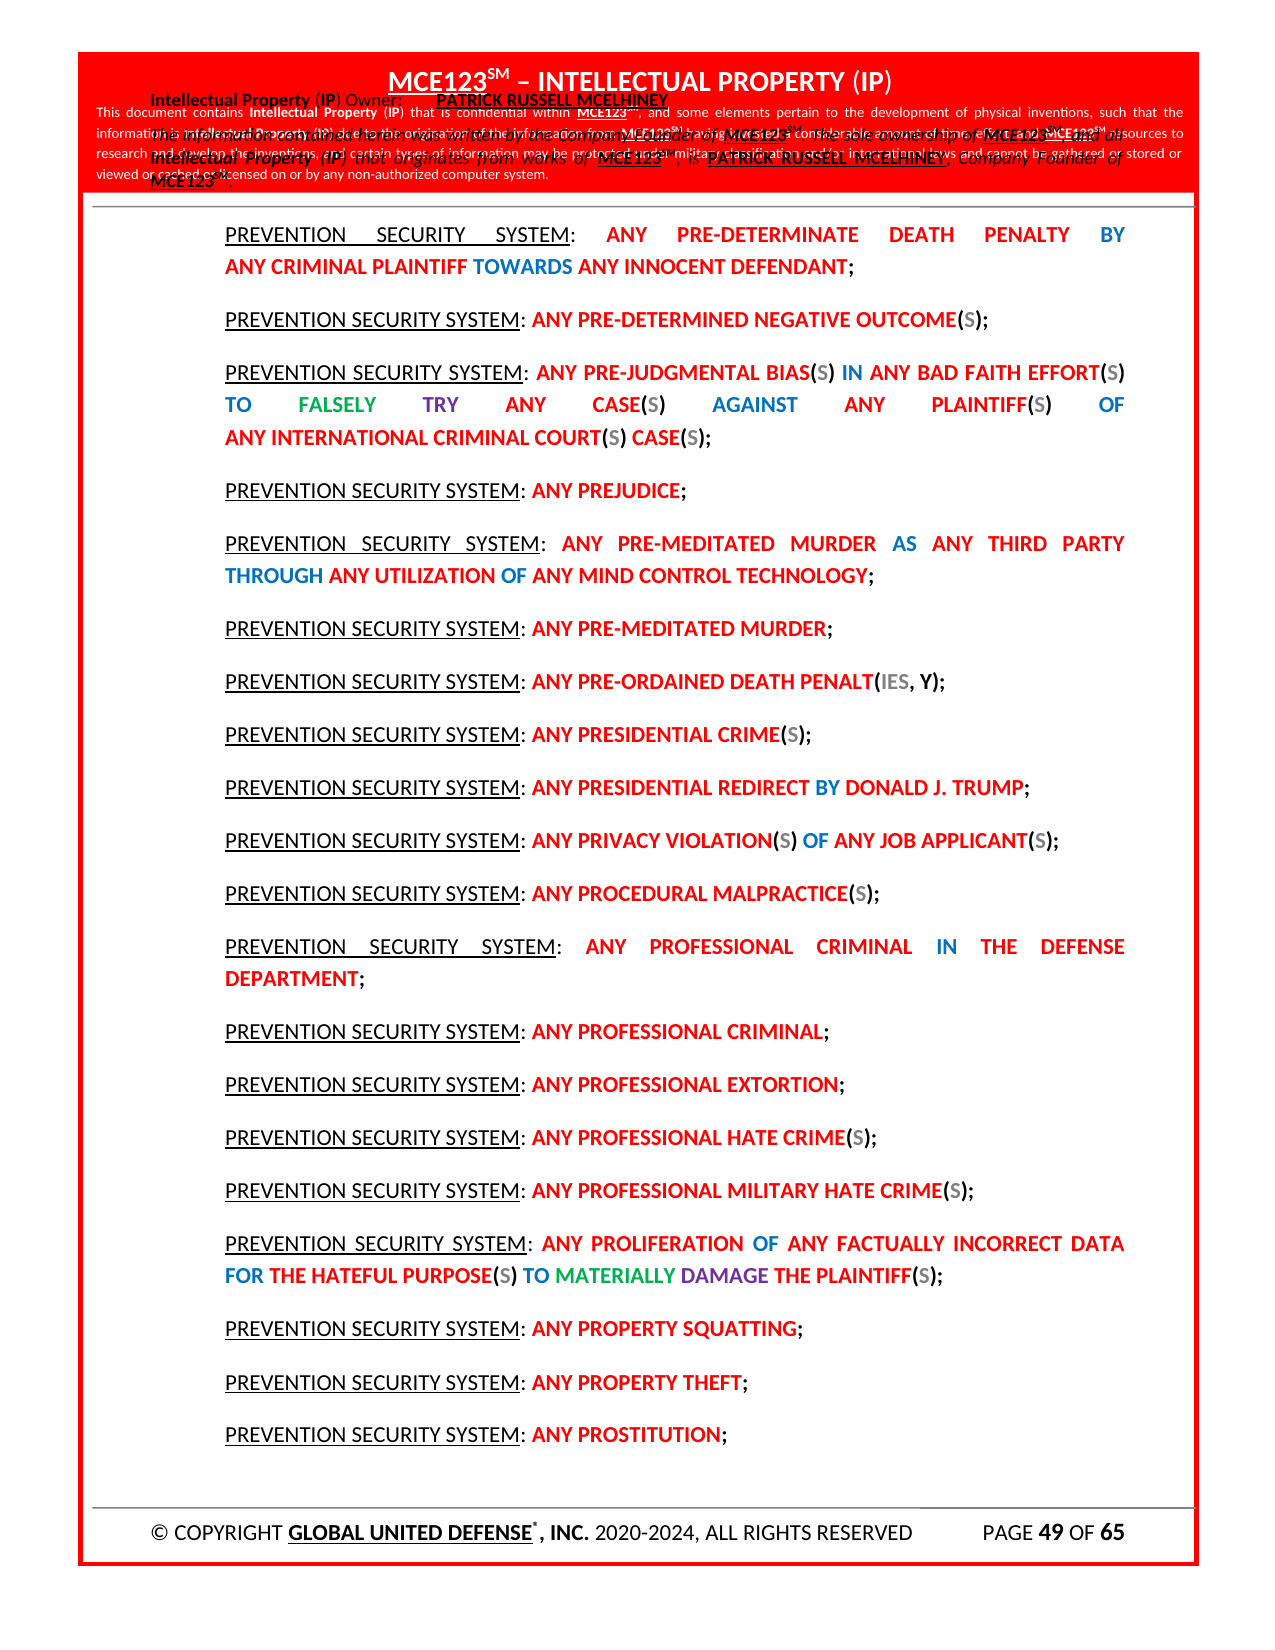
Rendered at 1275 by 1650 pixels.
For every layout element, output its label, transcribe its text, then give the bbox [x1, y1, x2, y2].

text PREVENTION SECURITY SYSTEM: ANY PRIVACY VIOLATION(S) OF ANY JOB APPLICANT(S); [225, 826, 1125, 854]
text PREVENTION SECURITY SYSTEM: ANY PROPERTY SQUATTING; [225, 1314, 1125, 1343]
text PREVENTION SECURITY SYSTEM: ANY PRE-DETERMINED NEGATIVE OUTCOME(S); [225, 305, 1125, 333]
text PREVENTION SECURITY SYSTEM: ANY PREJUDICE; [225, 476, 1125, 504]
text PREVENTION SECURITY SYSTEM: ANY PROFESSIONAL HATE CRIME(S); [225, 1123, 1125, 1151]
text PREVENTION SECURITY SYSTEM: ANY PROFESSIONAL EXTORTION; [225, 1070, 1125, 1098]
text PREVENTION SECURITY SYSTEM: ANY PROFESSIONAL CRIMINAL IN THE DEFENSE DEPARTMENT; [225, 932, 1125, 992]
text PREVENTION SECURITY SYSTEM: ANY PRE-MEDITATED MURDER; [225, 614, 1125, 642]
text PREVENTION SECURITY SYSTEM: ANY PROCEDURAL MALPRACTICE(S); [225, 879, 1125, 907]
text PREVENTION SECURITY SYSTEM: ANY PRESIDENTIAL REDIRECT BY DONALD J. TRUMP; [225, 773, 1125, 801]
text PREVENTION SECURITY SYSTEM: ANY PRE-JUDGMENTAL BIAS(S) IN ANY BAD FAITH EFFORT(S) TO FALSELY TRY ANY CASE(S) AGAINST ANY PLAINTIFF(S) OF ANY INTERNATIONAL CRIMINAL COURT(S) CASE(S); [225, 358, 1125, 451]
text PREVENTION SECURITY SYSTEM: ANY PROFESSIONAL CRIMINAL; [225, 1017, 1125, 1045]
text PREVENTION SECURITY SYSTEM: ANY PROFESSIONAL MILITARY HATE CRIME(S); [225, 1176, 1125, 1204]
text PREVENTION SECURITY SYSTEM: ANY PRE-DETERMINATE DEATH PENALTY BY ANY CRIMINAL PLAINTIFF TOWARDS ANY INNOCENT DEFENDANT; [225, 220, 1125, 280]
text PREVENTION SECURITY SYSTEM: ANY PROLIFERATION OF ANY FACTUALLY INCORRECT DATA FOR THE HATEFUL PURPOSE(S) TO MATERIALLY DAMAGE THE PLAINTIFF(S); [225, 1229, 1125, 1289]
text PREVENTION SECURITY SYSTEM: ANY PRE-MEDITATED MURDER AS ANY THIRD PARTY THROUGH ANY UTILIZATION OF ANY MIND CONTROL TECHNOLOGY; [225, 529, 1125, 589]
text PREVENTION SECURITY SYSTEM: ANY PROSTITUTION; [225, 1421, 1125, 1449]
text PREVENTION SECURITY SYSTEM: ANY PROPERTY THEFT; [225, 1368, 1125, 1396]
text PREVENTION SECURITY SYSTEM: ANY PRE-ORDAINED DEATH PENALT(IES, Y); [225, 667, 1125, 695]
text PREVENTION SECURITY SYSTEM: ANY PRESIDENTIAL CRIME(S); [225, 720, 1125, 748]
